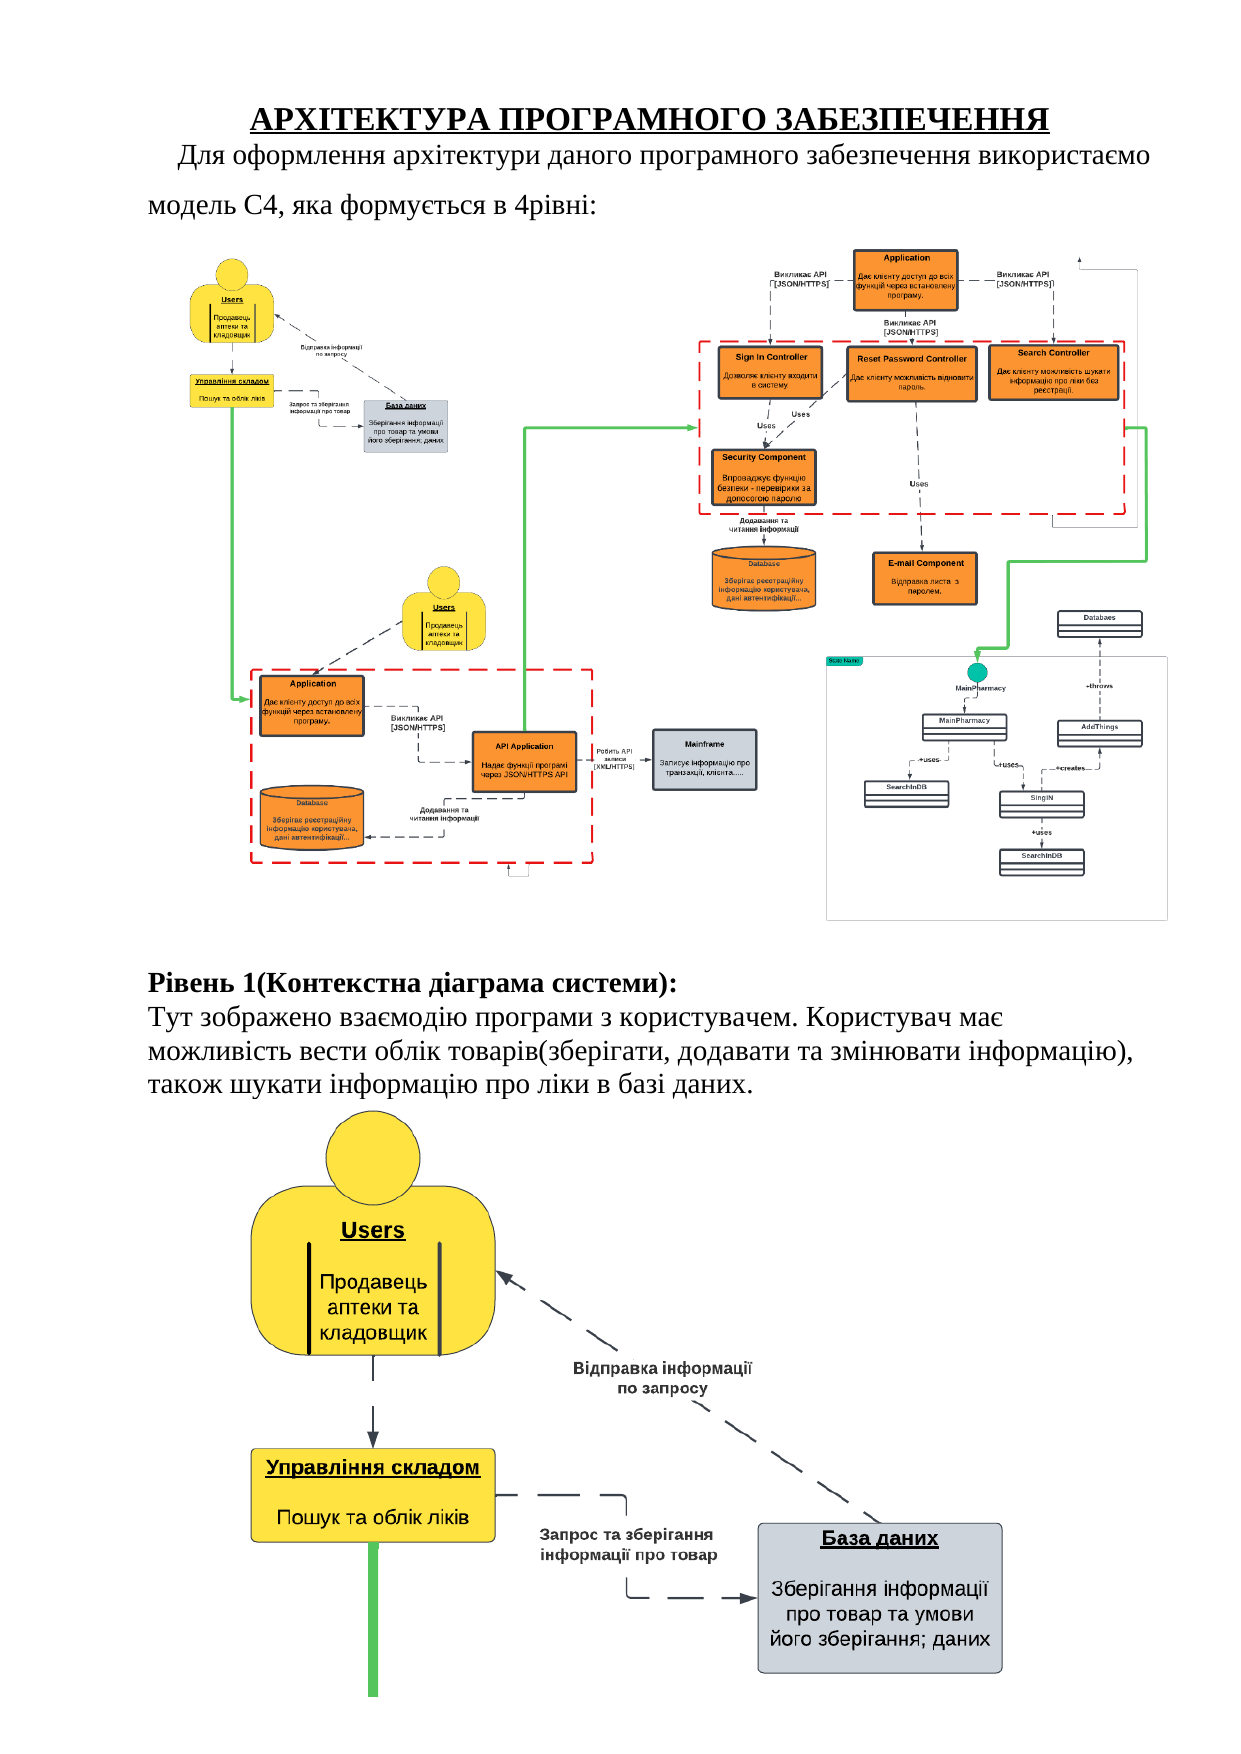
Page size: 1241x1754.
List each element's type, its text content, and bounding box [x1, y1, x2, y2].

text Для оформлення архітектури даного програмного забезпечення використаємо модель С4, яка формується в 4рівні: [148, 137, 1152, 221]
picture [213, 1099, 1087, 1697]
text Тут зображено взаємодію програми з користувачем. Користувач має можливість вести облік товарів(зберігати, додавати та змінювати інформацію), також шукати інформацію про ліки в базі даних. [148, 999, 1152, 1100]
subtitle Рівень 1(Контекстна діаграма системи): [148, 966, 1152, 999]
picture [177, 237, 1179, 933]
subtitle АРХІТЕКТУРА ПРОГРАМНОГО ЗАБЕЗПЕЧЕННЯ [148, 99, 1152, 137]
